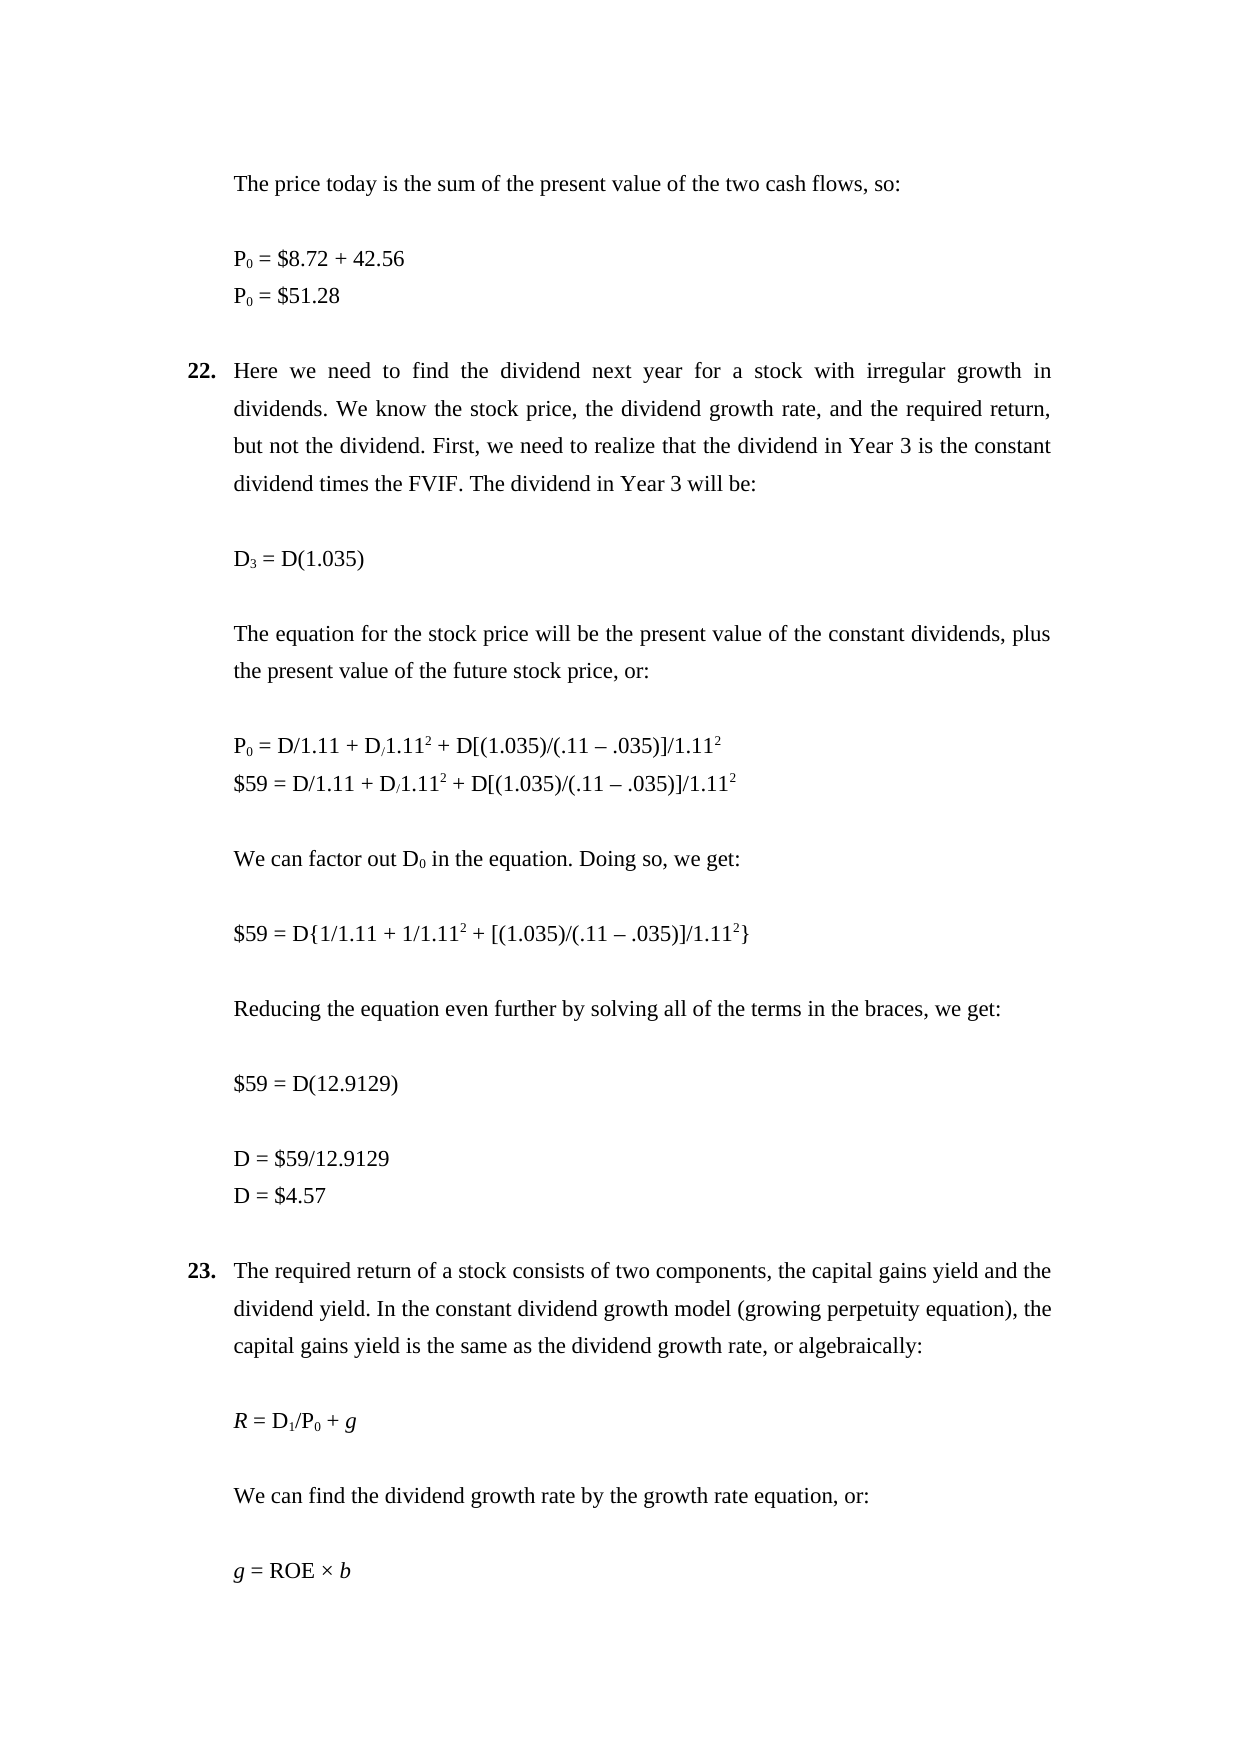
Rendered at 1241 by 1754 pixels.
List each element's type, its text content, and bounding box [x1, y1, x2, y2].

text R = D1/P0 + g [187, 1402, 1053, 1439]
text g = ROE × b [187, 1552, 1053, 1589]
text We can find the dividend growth rate by the growth rate equation, or: [187, 1477, 1053, 1514]
text $59 = D/1.11 + D/1.112 + D[(1.035)/(.11 – .035)]/1.112 [187, 764, 1053, 802]
text D = $59/12.9129 [187, 1139, 1053, 1177]
text Reducing the equation even further by solving all of the terms in the braces, we get: [187, 989, 1053, 1027]
text P0 = $51.28 [187, 277, 1053, 314]
text 23. The required return of a stock consists of two components, the capital gains yield and the dividend yield. In the constant dividend growth model (growing perpetuity equation), the capital gains yield is the same as the dividend growth rate, or algebraically: [187, 1252, 1053, 1364]
text $59 = D(12.9129) [187, 1064, 1053, 1102]
text $59 = D{1/1.11 + 1/1.112 + [(1.035)/(.11 – .035)]/1.112} [187, 914, 1053, 952]
text 22. Here we need to find the dividend next year for a stock with irregular growth in dividends. We know the stock price, the dividend growth rate, and the required return, but not the dividend. First, we need to realize that the dividend in Year 3 is the constant dividend times the FVIF. The dividend in Year 3 will be: [187, 352, 1053, 502]
text D = $4.57 [187, 1177, 1053, 1214]
text We can factor out D0 in the equation. Doing so, we get: [187, 839, 1053, 877]
text D3 = D(1.035) [187, 539, 1053, 577]
text P0 = D/1.11 + D/1.112 + D[(1.035)/(.11 – .035)]/1.112 [187, 727, 1053, 764]
text The price today is the sum of the present value of the two cash flows, so: [187, 164, 1053, 202]
text The equation for the stock price will be the present value of the constant dividends, plus the present value of the future stock price, or: [187, 614, 1053, 689]
text P0 = $8.72 + 42.56 [187, 239, 1053, 277]
